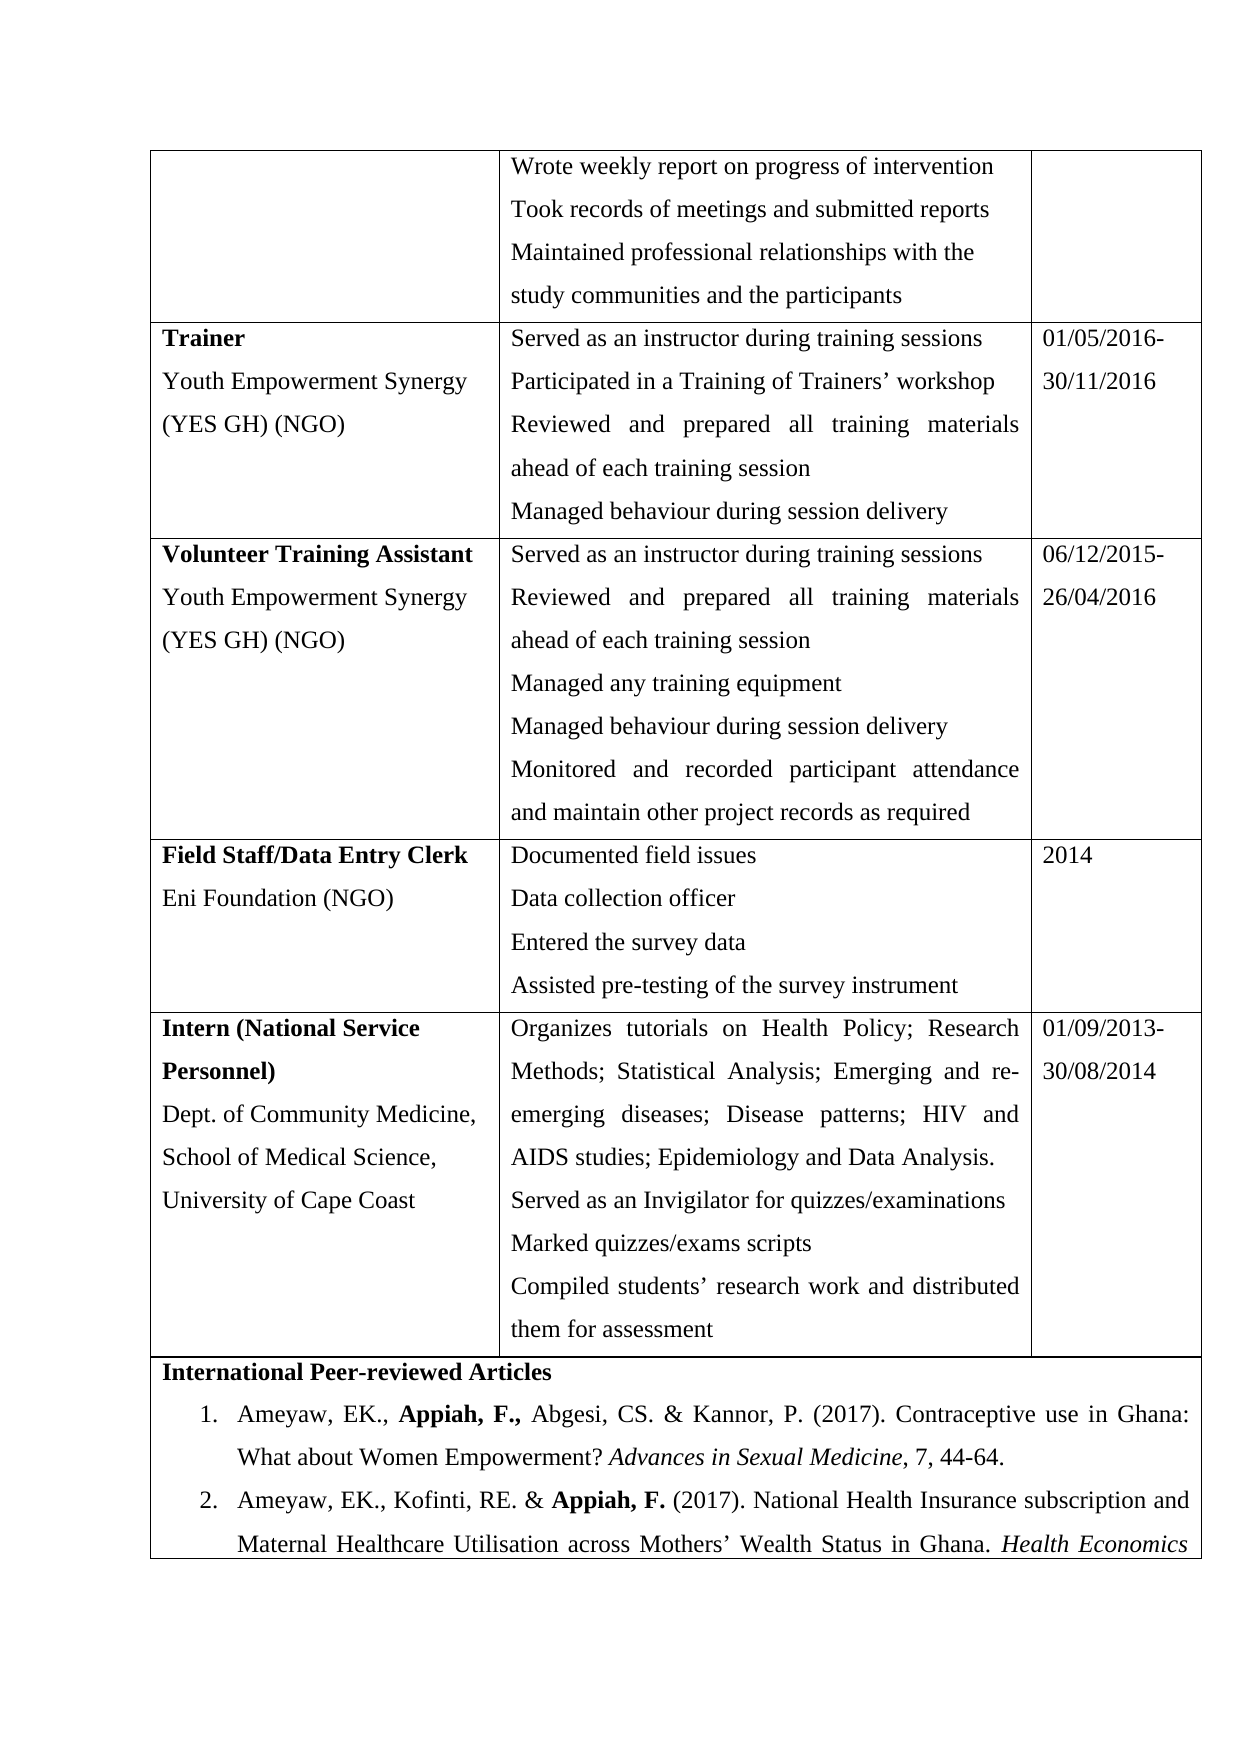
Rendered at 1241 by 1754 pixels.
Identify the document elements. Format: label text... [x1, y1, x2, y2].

table_cell 01/05/2016-30/11/2016 [1032, 323, 1201, 538]
table_cell Trainer Youth Empowerment Synergy (YES GH) (NGO) [151, 323, 499, 538]
table_cell Volunteer Training Assistant Youth Empowerment Synergy (YES GH) (NGO) [151, 539, 499, 839]
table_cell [151, 151, 499, 322]
table_cell Intern (National Service Personnel) Dept. of Community Medicine, School of Medical Science, University of Cape Coast [151, 1013, 499, 1356]
table_cell Organizes tutorials on Health Policy; Research Methods; Statistical Analysis; Emerging and re-emerging diseases; Disease patterns; HIV and AIDS studies; Epidemiology and Data Analysis. Served as an Invigilator for quizzes/examinations Marked quizzes/exams scripts Compiled students’ research work and distributed them for assessment [500, 1013, 1031, 1356]
table_cell 01/09/2013-30/08/2014 [1032, 1013, 1201, 1356]
table_cell 2014 [1032, 840, 1201, 1012]
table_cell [500, 151, 1031, 322]
table_cell Served as an instructor during training sessions Reviewed and prepared all training materials ahead of each training session Managed any training equipment Managed behaviour during session delivery Monitored and recorded participant attendance and maintain other project records as required [500, 539, 1031, 839]
table_cell Served as an instructor during training sessions Participated in a Training of Trainers’ workshop Reviewed and prepared all training materials ahead of each training session Managed behaviour during session delivery [500, 323, 1031, 538]
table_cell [1032, 151, 1201, 322]
table_cell 06/12/2015-26/04/2016 [1032, 539, 1201, 839]
table_cell Documented field issues Data collection officer Entered the survey data Assisted pre-testing of the survey instrument [500, 840, 1031, 1012]
table_cell International Peer-reviewed Articles [151, 1358, 1201, 1399]
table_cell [151, 1399, 1201, 1557]
table_cell Field Staff/Data Entry Clerk Eni Foundation (NGO) [151, 840, 499, 1012]
